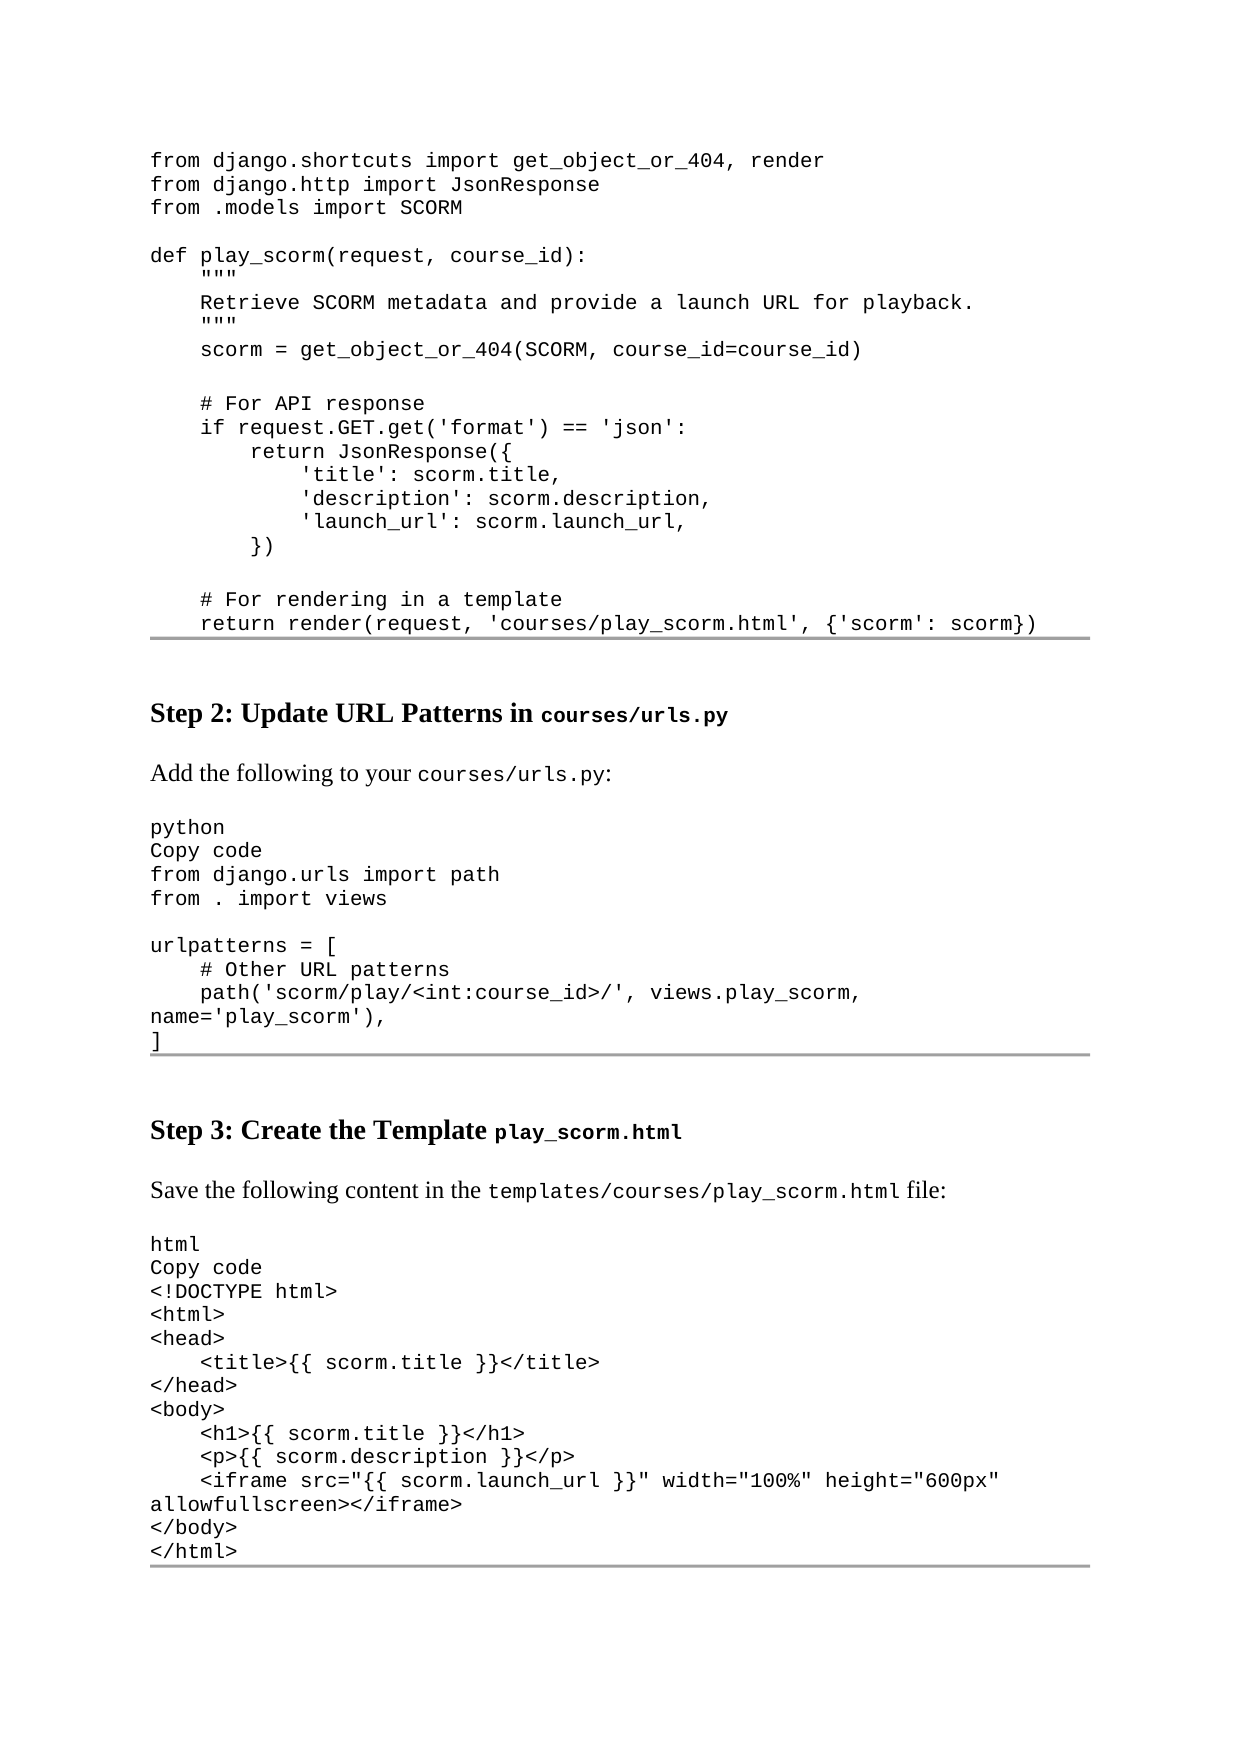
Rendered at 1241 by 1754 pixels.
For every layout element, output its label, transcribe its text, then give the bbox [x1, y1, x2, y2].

text <!DOCTYPE html> [150, 1281, 1090, 1304]
text Add the following to your courses/urls.py: [150, 758, 1090, 788]
text Copy code [150, 1257, 1090, 1281]
text Copy code [150, 841, 1090, 864]
text <body> [150, 1399, 1090, 1423]
text html [150, 1233, 1090, 1257]
text <title>{{ scorm.title }}</title> [150, 1352, 1090, 1375]
text 'title': scorm.title, [150, 464, 1090, 488]
text from django.urls import path [150, 864, 1090, 888]
text }) [150, 535, 1090, 559]
text Retrieve SCORM metadata and provide a launch URL for playback. [150, 292, 1090, 316]
text 'description': scorm.description, [150, 488, 1090, 512]
text path('scorm/play/<int:course_id>/', views.play_scorm, name='play_scorm'), [150, 982, 1090, 1030]
text <p>{{ scorm.description }}</p> [150, 1446, 1090, 1470]
text if request.GET.get('format') == 'json': [150, 417, 1090, 441]
text return JsonResponse({ [150, 441, 1090, 464]
text python [150, 817, 1090, 841]
text </head> [150, 1375, 1090, 1399]
text </body> [150, 1517, 1090, 1541]
text from django.shortcuts import get_object_or_404, render [150, 150, 1090, 174]
text return render(request, 'courses/play_scorm.html', {'scorm': scorm}) [150, 613, 1090, 636]
text Step 2: Update URL Patterns in courses/urls.py [150, 696, 1090, 729]
text # Other URL patterns [150, 959, 1090, 982]
text from .models import SCORM [150, 197, 1090, 221]
text """ [150, 268, 1090, 292]
text def play_scorm(request, course_id): [150, 244, 1090, 268]
text Step 3: Create the Template play_scorm.html [150, 1113, 1090, 1146]
text # For rendering in a template [150, 589, 1090, 613]
text <html> [150, 1304, 1090, 1328]
text from django.http import JsonResponse [150, 174, 1090, 197]
text 'launch_url': scorm.launch_url, [150, 512, 1090, 535]
text <iframe src="{{ scorm.launch_url }}" width="100%" height="600px" allowfullscreen></iframe> [150, 1470, 1090, 1517]
text from . import views [150, 888, 1090, 911]
text scorm = get_object_or_404(SCORM, course_id=course_id) [150, 339, 1090, 363]
text urlpatterns = [ [150, 935, 1090, 959]
text <h1>{{ scorm.title }}</h1> [150, 1423, 1090, 1446]
text """ [150, 316, 1090, 339]
text ] [150, 1030, 1090, 1053]
text Save the following content in the templates/courses/play_scorm.html file: [150, 1175, 1090, 1204]
text <head> [150, 1328, 1090, 1352]
text </html> [150, 1541, 1090, 1564]
text # For API response [150, 393, 1090, 417]
